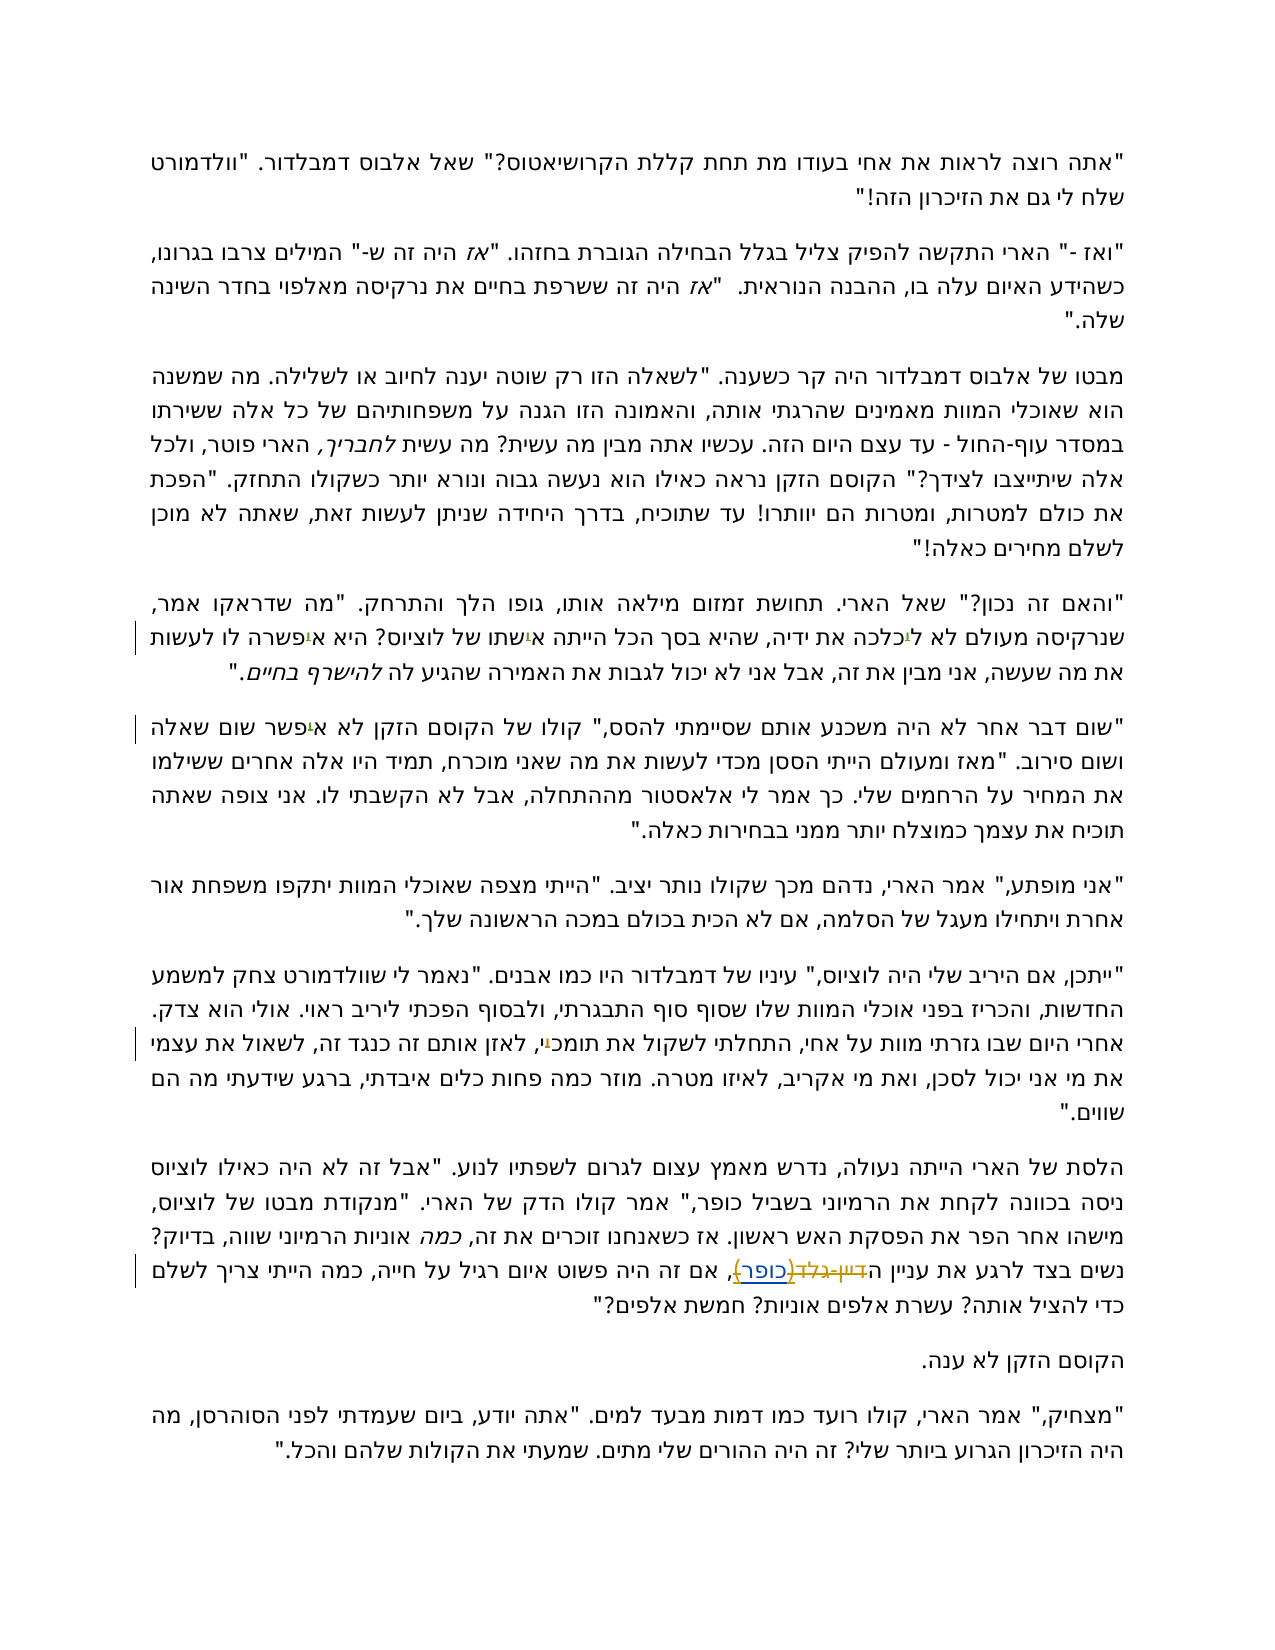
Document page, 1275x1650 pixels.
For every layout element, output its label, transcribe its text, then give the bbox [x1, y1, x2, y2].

text "אתה רוצה לראות את אחי בעודו מת תחת קללת הקרושיאטוס?" שאל אלבוס דמבלדור. "וולדמורט שלח לי גם את הזיכרון הזה!" [150, 150, 1125, 214]
text "ייתכן, אם היריב שלי היה לוציוס," עיניו של דמבלדור היו כמו אבנים. "נאמר לי שוולדמורט צחק למשמע החדשות, והכריז בפני אוכלי המוות שלו שסוף סוף התבגרתי, ולבסוף הפכתי ליריב ראוי. אולי הוא צדק. אחרי היום שבו גזרתי מוות על אחי, התחלתי לשקול את תומכי, לאזן אותם זה כנגד זה, לשאול את עצמי את מי אני יכול לסכן, ואת מי אקריב, לאיזו מטרה. מוזר כמה פחות כלים איבדתי, ברגע שידעתי מה הם שווים." [150, 962, 1125, 1130]
text "אני מופתע," אמר הארי, נדהם מכך שקולו נותר יציב. "הייתי מצפה שאוכלי המוות יתקפו משפחת אור אחרת ויתחילו מעגל של הסלמה, אם לא הכית בכולם במכה הראשונה שלך." [150, 873, 1125, 937]
text "ואז -" הארי התקשה להפיק צליל בגלל הבחילה הגוברת בחזהו. "אז היה זה ש-" המילים צרבו בגרונו, כשהידע האיום עלה בו, ההבנה הנוראית. "אז היה זה ששרפת בחיים את נרקיסה מאלפוי בחדר השינה שלה." [150, 239, 1125, 338]
text מבטו של אלבוס דמבלדור היה קר כשענה. "לשאלה הזו רק שוטה יענה לחיוב או לשלילה. מה שמשנה הוא שאוכלי המוות מאמינים שהרגתי אותה, והאמונה הזו הגנה על משפחותיהם של כל אלה ששירתו במסדר עוף-החול - עד עצם היום הזה. עכשיו אתה מבין מה עשית? מה עשית לחבריך, הארי פוטר, ולכל אלה שיתייצבו לצידך?" הקוסם הזקן נראה כאילו הוא נעשה גבוה ונורא יותר כשקולו התחזק. "הפכת את כולם למטרות, ומטרות הם יוותרו! עד שתוכיח, בדרך היחידה שניתן לעשות זאת, שאתה לא מוכן לשלם מחירים כאלה!" [150, 363, 1125, 565]
text "והאם זה נכון?" שאל הארי. תחושת זמזום מילאה אותו, גופו הלך והתרחק. "מה שדראקו אמר, שנרקיסה מעולם לא לכלכה את ידיה, שהיא בסך הכל הייתה אשתו של לוציוס? היא אפשרה לו לעשות את מה שעשה, אני מבין את זה, אבל אני לא יכול לגבות את האמירה שהגיע לה להישרף בחיים." [150, 591, 1125, 689]
text "מצחיק," אמר הארי, קולו רועד כמו דמות מבעד למים. "אתה יודע, ביום שעמדתי לפני הסוהרסן, מה היה הזיכרון הגרוע ביותר שלי? זה היה ההורים שלי מתים. שמעתי את הקולות שלהם והכל." [150, 1403, 1125, 1467]
text "שום דבר אחר לא היה משכנע אותם שסיימתי להסס," קולו של הקוסם הזקן לא אפשר שום שאלה ושום סירוב. "מאז ומעולם הייתי הססן מכדי לעשות את מה שאני מוכרח, תמיד היו אלה אחרים ששילמו את המחיר על הרחמים שלי. כך אמר לי אלאסטור מההתחלה, אבל לא הקשבתי לו. אני צופה שאתה תוכיח את עצמך כמוצלח יותר ממני בבחירות כאלה." [150, 714, 1125, 848]
text הקוסם הזקן לא ענה. [150, 1348, 1125, 1378]
text הלסת של הארי הייתה נעולה, נדרש מאמץ עצום לגרום לשפתיו לנוע. "אבל זה לא היה כאילו לוציוס ניסה בכוונה לקחת את הרמיוני בשביל כופר," אמר קולו הדק של הארי. "מנקודת מבטו של לוציוס, מישהו אחר הפר את הפסקת האש ראשון. אז כשאנחנו זוכרים את זה, כמה אוניות הרמיוני שווה, בדיוק? נשים בצד לרגע את עניין ה, אם זה היה פשוט איום רגיל על חייה, כמה הייתי צריך לשלם כדי להציל אותה? עשרת אלפים אוניות? חמשת אלפים?" [150, 1155, 1125, 1323]
